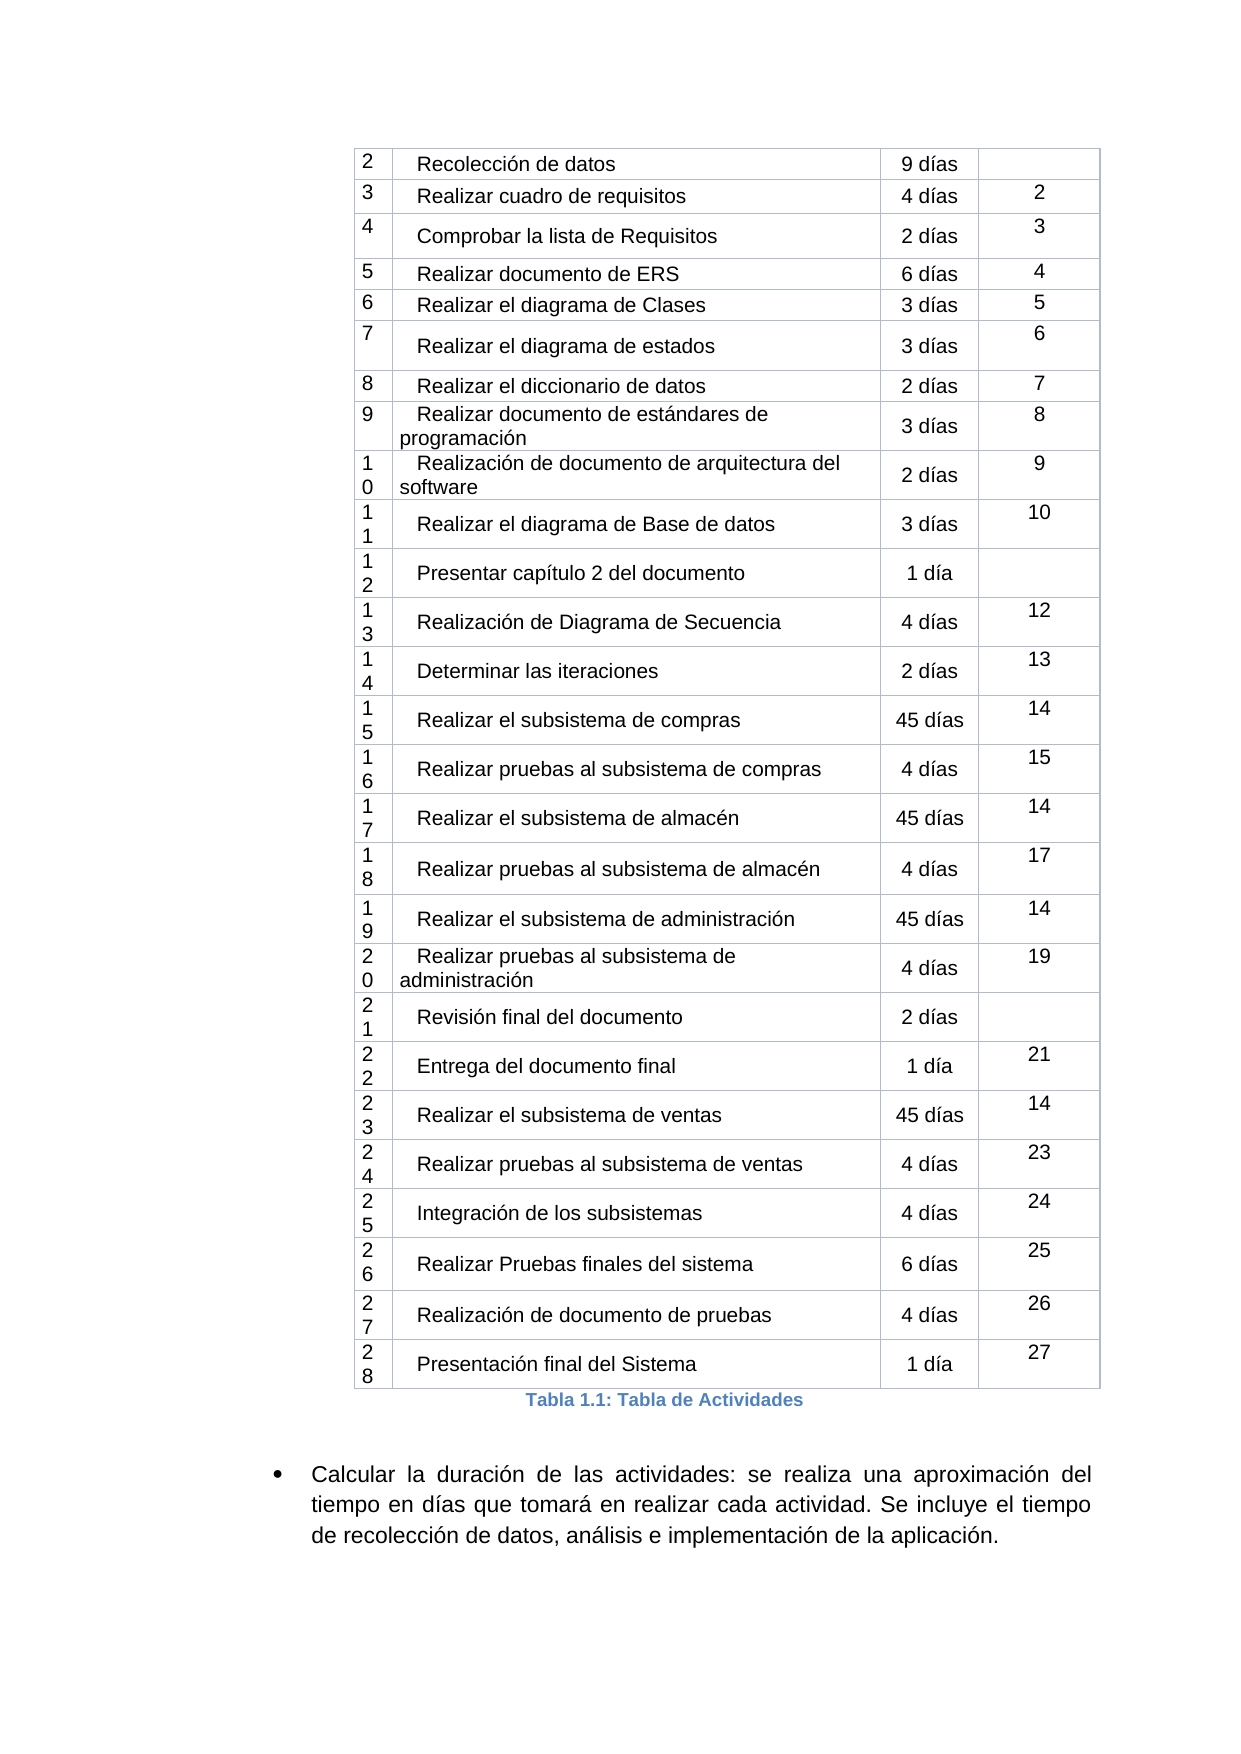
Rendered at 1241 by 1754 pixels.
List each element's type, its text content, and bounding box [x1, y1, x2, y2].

table_cell Realizar el subsistema de administración [393, 895, 880, 943]
table_cell Realización de Diagrama de Secuencia [393, 598, 880, 646]
table_cell 2 días [881, 451, 978, 499]
table_cell Presentación final del Sistema [393, 1340, 880, 1387]
table_cell 18 [355, 843, 392, 894]
table_cell Realizar el subsistema de almacén [393, 794, 880, 842]
table_cell 15 [979, 745, 1099, 793]
table_cell 45 días [881, 696, 978, 744]
table_cell Realización de documento de arquitectura del software [393, 451, 880, 499]
table_cell 1 día [881, 549, 978, 597]
table_cell 27 [355, 1291, 392, 1338]
table_cell Realización de documento de pruebas [393, 1291, 880, 1338]
table_cell 4 días [881, 843, 978, 894]
table_cell [979, 149, 1099, 179]
table_cell 4 días [881, 944, 978, 992]
table_cell Realizar el diagrama de Base de datos [393, 500, 880, 548]
table_cell 4 [355, 214, 392, 258]
table_cell 14 [979, 696, 1099, 744]
table_cell 45 días [881, 895, 978, 943]
table_cell Realizar pruebas al subsistema de administración [393, 944, 880, 992]
table_cell 45 días [881, 794, 978, 842]
table_cell 3 días [881, 290, 978, 320]
table_cell 10 [355, 451, 392, 499]
table_cell 11 [355, 500, 392, 548]
table_cell 8 [979, 402, 1099, 450]
table_cell 6 [979, 321, 1099, 370]
table_cell Revisión final del documento [393, 993, 880, 1041]
table_cell 2 [979, 180, 1099, 213]
table_cell 9 [355, 402, 392, 450]
table_cell 4 [979, 259, 1099, 289]
table_cell 2 días [881, 371, 978, 401]
table_cell 7 [979, 371, 1099, 401]
table_cell 2 [355, 149, 392, 179]
table_cell 6 días [881, 1238, 978, 1289]
table_cell 9 días [881, 149, 978, 179]
table_cell Realizar el subsistema de ventas [393, 1091, 880, 1139]
table_cell Realizar el diccionario de datos [393, 371, 880, 401]
table_cell Realizar Pruebas finales del sistema [393, 1238, 880, 1289]
table_cell 4 días [881, 1189, 978, 1237]
table_cell 25 [355, 1189, 392, 1237]
table_cell Realizar documento de ERS [393, 259, 880, 289]
table_cell 1 día [881, 1340, 978, 1387]
table_cell 8 [355, 371, 392, 401]
table_cell Determinar las iteraciones [393, 647, 880, 695]
table_cell 21 [355, 993, 392, 1041]
table_cell Realizar el subsistema de compras [393, 696, 880, 744]
table_cell Entrega del documento final [393, 1042, 880, 1090]
table_cell 6 [355, 290, 392, 320]
table_cell 4 días [881, 180, 978, 213]
table_cell Recolección de datos [393, 149, 880, 179]
table_cell 13 [355, 598, 392, 646]
table_cell Realizar pruebas al subsistema de almacén [393, 843, 880, 894]
table_cell 10 [979, 500, 1099, 548]
table_cell 26 [355, 1238, 392, 1289]
table_cell 14 [979, 1091, 1099, 1139]
table_cell 2 días [881, 993, 978, 1041]
table_cell 28 [355, 1340, 392, 1387]
table_cell 2 días [881, 647, 978, 695]
table_cell 24 [979, 1189, 1099, 1237]
table_cell 26 [979, 1291, 1099, 1338]
table_cell 4 días [881, 1291, 978, 1338]
table_cell 5 [355, 259, 392, 289]
table_cell 23 [355, 1091, 392, 1139]
table_cell 45 días [881, 1091, 978, 1139]
table_cell Integración de los subsistemas [393, 1189, 880, 1237]
table_cell 7 [355, 321, 392, 370]
table_cell 4 días [881, 598, 978, 646]
table_cell 13 [979, 647, 1099, 695]
table_cell 19 [355, 895, 392, 943]
table_cell 22 [355, 1042, 392, 1090]
table_cell 1 día [881, 1042, 978, 1090]
table_cell 27 [979, 1340, 1099, 1387]
table_cell 17 [355, 794, 392, 842]
text Tabla 1.1: Tabla de Actividades [236, 1388, 1092, 1410]
table_cell Realizar pruebas al subsistema de compras [393, 745, 880, 793]
table_cell 14 [979, 794, 1099, 842]
table_cell 3 [355, 180, 392, 213]
table_cell [979, 993, 1099, 1041]
table_cell Realizar el diagrama de estados [393, 321, 880, 370]
table_cell 14 [979, 895, 1099, 943]
table_cell Realizar documento de estándares de programación [393, 402, 880, 450]
table_cell 12 [355, 549, 392, 597]
table_cell 6 días [881, 259, 978, 289]
table_cell 3 días [881, 500, 978, 548]
table_cell 3 [979, 214, 1099, 258]
table_cell [979, 549, 1099, 597]
table_cell 17 [979, 843, 1099, 894]
table_cell 3 días [881, 402, 978, 450]
table_cell 15 [355, 696, 392, 744]
table_cell Presentar capítulo 2 del documento [393, 549, 880, 597]
table_cell 24 [355, 1140, 392, 1188]
table_cell Comprobar la lista de Requisitos [393, 214, 880, 258]
table_cell Realizar cuadro de requisitos [393, 180, 880, 213]
list Calcular la duración de las actividades: se realiza una aproximación del tiempo en días que tomará en realizar cada actividad. Se incluye el tiempo de recolección de datos, análisis e implementación de la aplicación. [274, 1461, 1092, 1548]
table_cell 14 [355, 647, 392, 695]
table_cell 25 [979, 1238, 1099, 1289]
table_cell 2 días [881, 214, 978, 258]
table_cell 20 [355, 944, 392, 992]
table_cell 9 [979, 451, 1099, 499]
table_cell 4 días [881, 1140, 978, 1188]
table_cell 3 días [881, 321, 978, 370]
table_cell 21 [979, 1042, 1099, 1090]
table_cell 5 [979, 290, 1099, 320]
table_cell Realizar pruebas al subsistema de ventas [393, 1140, 880, 1188]
table_cell 16 [355, 745, 392, 793]
table_cell 19 [979, 944, 1099, 992]
table_cell 12 [979, 598, 1099, 646]
table_cell Realizar el diagrama de Clases [393, 290, 880, 320]
table_cell 4 días [881, 745, 978, 793]
table_cell 23 [979, 1140, 1099, 1188]
